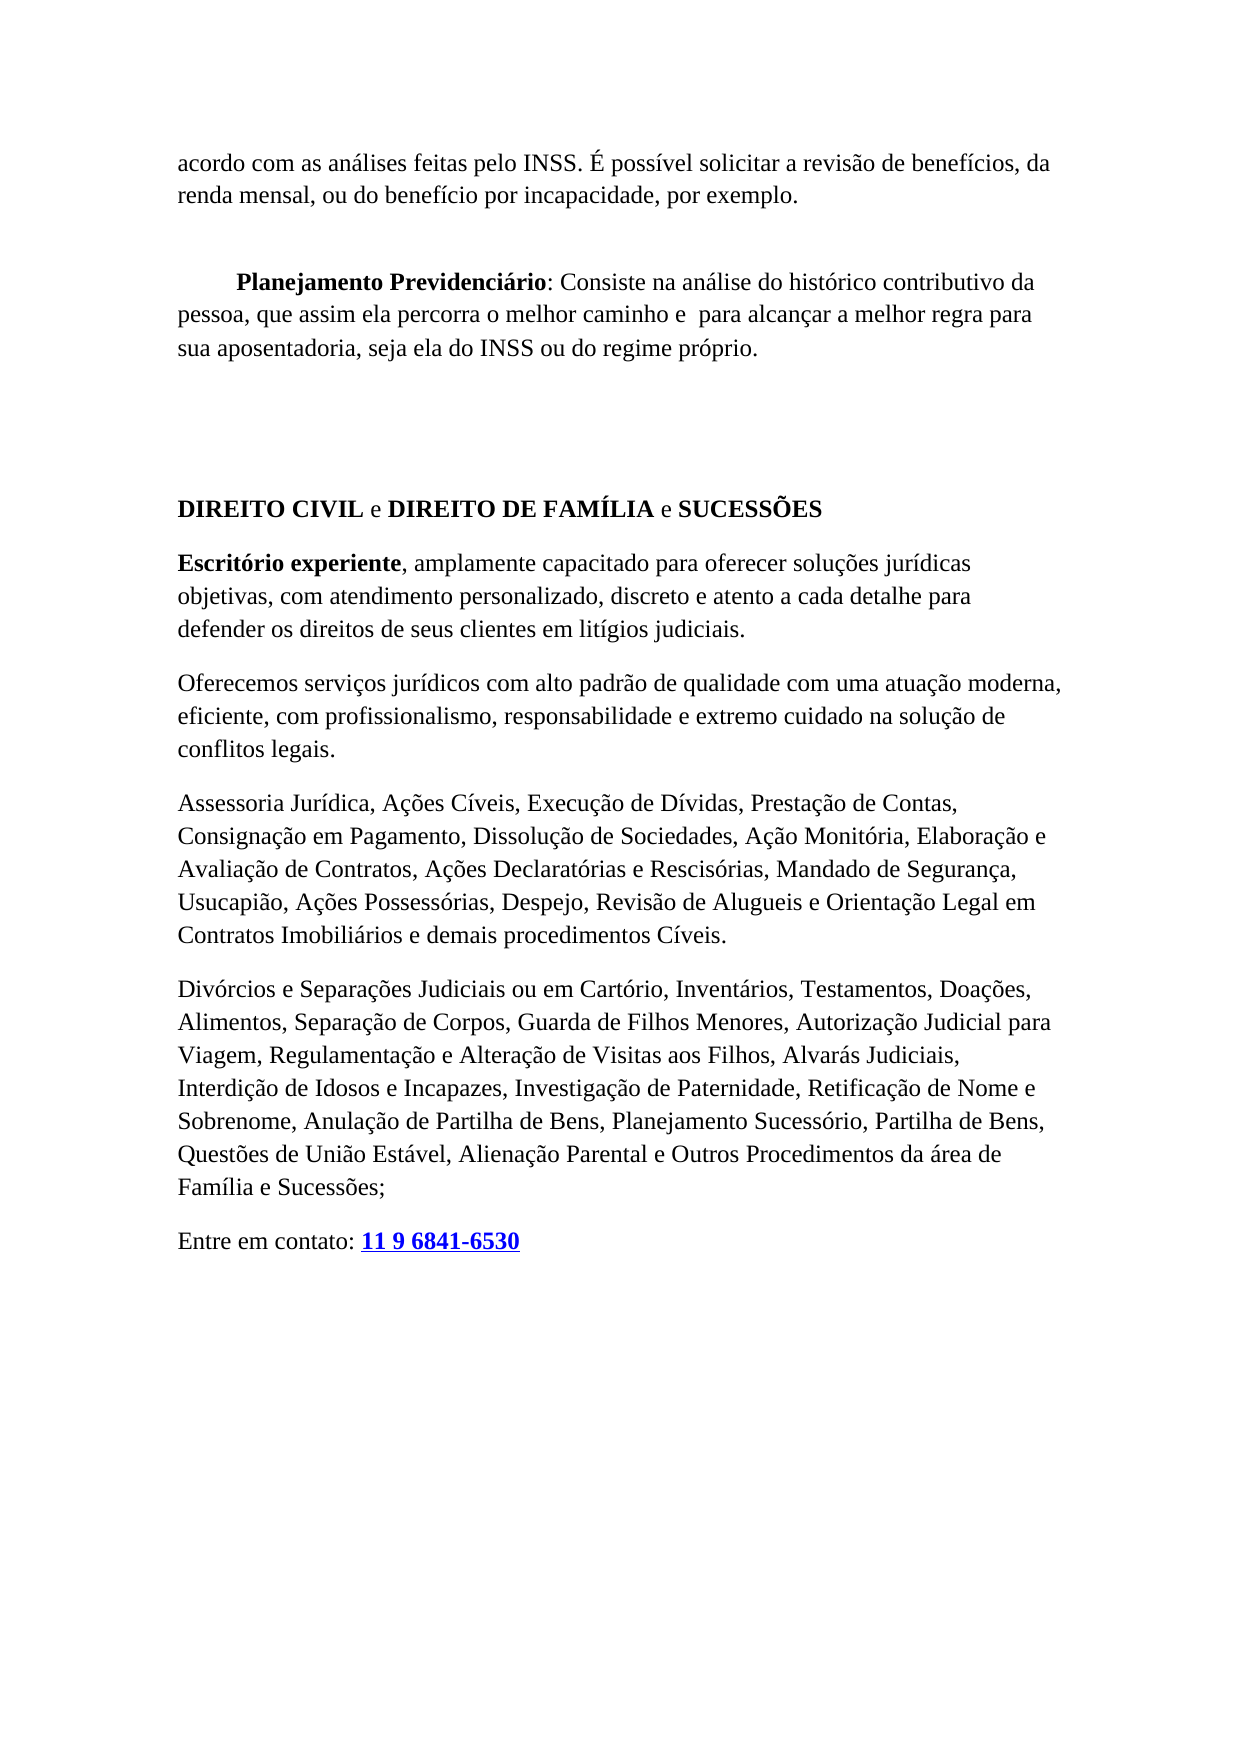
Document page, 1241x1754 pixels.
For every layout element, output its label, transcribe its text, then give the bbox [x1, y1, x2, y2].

text DIREITO CIVIL e DIREITO DE FAMÍLIA e SUCESSÕES [177, 494, 1063, 523]
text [177, 148, 1063, 242]
text Escritório experiente, amplamente capacitado para oferecer soluções jurídicas objetivas, com atendimento personalizado, discreto e atento a cada detalhe para defender os direitos de seus clientes em litígios judiciais. [177, 548, 1063, 643]
text Planejamento Previdenciário: Consiste na análise do histórico contributivo da pessoa, que assim ela percorra o melhor caminho e para alcançar a melhor regra para sua aposentadoria, seja ela do INSS ou do regime próprio. [177, 267, 1063, 361]
text Oferecemos serviços jurídicos com alto padrão de qualidade com uma atuação moderna, eficiente, com profissionalismo, responsabilidade e extremo cuidado na solução de conflitos legais. [177, 668, 1063, 763]
text Assessoria Jurídica, Ações Cíveis, Execução de Dívidas, Prestação de Contas, Consignação em Pagamento, Dissolução de Sociedades, Ação Monitória, Elaboração e Avaliação de Contratos, Ações Declaratórias e Rescisórias, Mandado de Segurança, Usucapião, Ações Possessórias, Despejo, Revisão de Alugueis e Orientação Legal em Contratos Imobiliários e demais procedimentos Cíveis. [177, 788, 1063, 949]
text Divórcios e Separações Judiciais ou em Cartório, Inventários, Testamentos, Doações, Alimentos, Separação de Corpos, Guarda de Filhos Menores, Autorização Judicial para Viagem, Regulamentação e Alteração de Visitas aos Filhos, Alvarás Judiciais, Interdição de Idosos e Incapazes, Investigação de Paternidade, Retificação de Nome e Sobrenome, Anulação de Partilha de Bens, Planejamento Sucessório, Partilha de Bens, Questões de União Estável, Alienação Parental e Outros Procedimentos da área de Família e Sucessões; [177, 974, 1063, 1201]
text Entre em contato: 11 9 6841-6530 [177, 1226, 1063, 1254]
